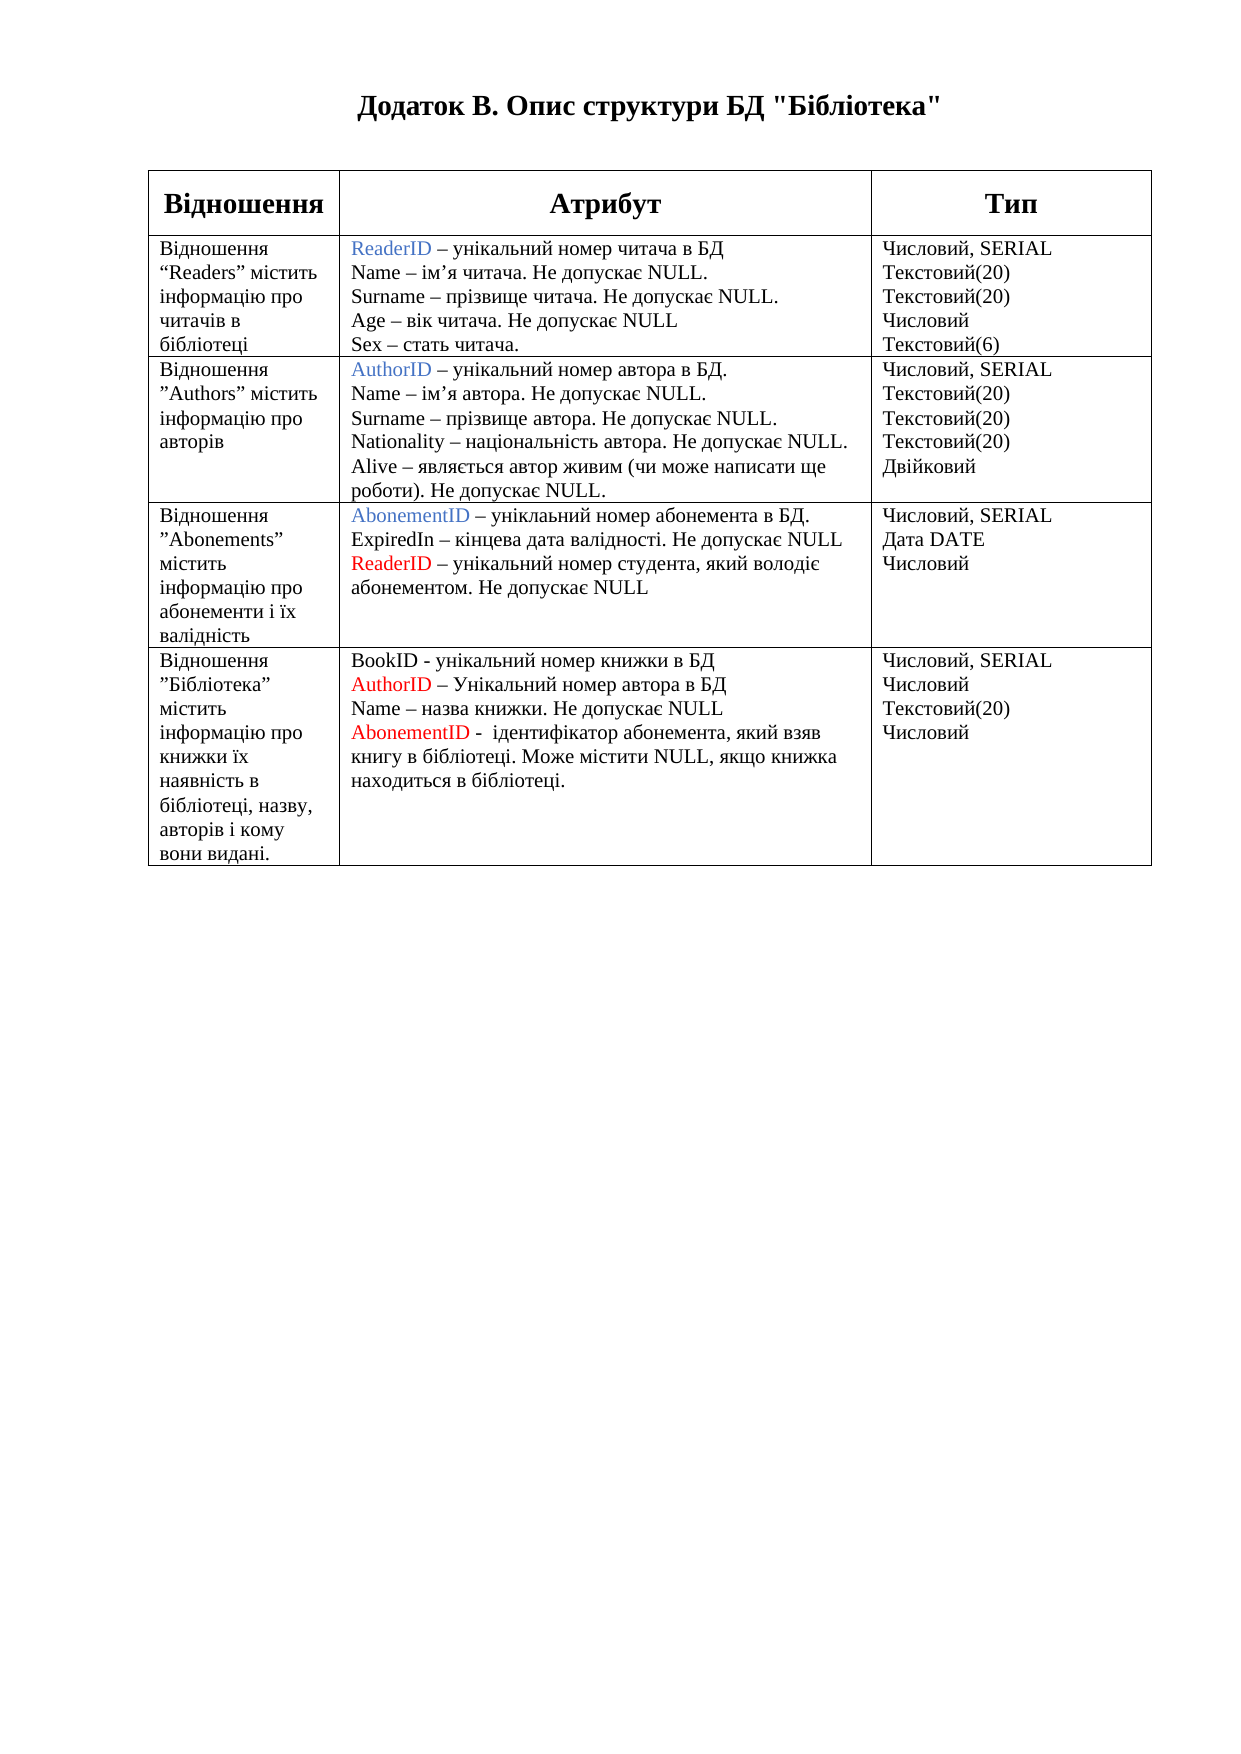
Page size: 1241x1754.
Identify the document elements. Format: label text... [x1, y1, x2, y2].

table_cell Відношення “Readers” містить інформацію про читачів в бібліотеці [149, 236, 339, 356]
table_cell Відношення ”Authors” містить інформацію про авторів [149, 357, 339, 502]
table_cell Відношення ”Бібліотека” містить інформацію про книжки їх наявність в бібліотеці, назву, авторів і кому вони видані. [149, 648, 339, 865]
table_header Тип [872, 171, 1151, 235]
table_cell BookID - унікальний номер книжки в БД AuthorID – Унікальний номер автора в БД Name – назва книжки. Не допускає NULL AbonementID - ідентифікатор абонемента, який взяв книгу в бібліотеці. Може містити NULL, якщо книжка находиться в бібліотеці. [340, 648, 871, 865]
table_cell Числовий, SERIAL Текстовий(20) Текстовий(20) Числовий Текстовий(6) [872, 236, 1151, 356]
table_cell AuthorID – унікальний номер автора в БД. Name – ім’я автора. Не допускає NULL. Surname – прізвище автора. Не допускає NULL. Nationality – національність автора. Не допускає NULL. Alive – являється автор живим (чи може написати ще роботи). Не допускає NULL. [340, 357, 871, 502]
table_cell AbonementID – уніклаьний номер абонемента в БД. ExpiredIn – кінцева дата валідності. Не допускає NULL ReaderID – унікальний номер студента, який володіє абонементом. Не допускає NULL [340, 503, 871, 647]
table_header Відношення [149, 171, 339, 235]
table_cell Відношення ”Abonements” містить інформацію про абонементи і їх валідність [149, 503, 339, 647]
table_cell Числовий, SERIAL Текстовий(20) Текстовий(20) Текстовий(20) Двійковий [872, 357, 1151, 502]
table_header Атрибут [340, 171, 871, 235]
table_cell Числовий, SERIAL Дата DATE Числовий [872, 503, 1151, 647]
text Додаток В. Опис структури БД "Бібліотека" [148, 88, 1152, 122]
table_cell ReaderID – унікальний номер читача в БД Name – ім’я читача. Не допускає NULL. Surname – прізвище читача. Не допускає NULL. Age – вік читача. Не допускає NULL Sex – стать читача. [340, 236, 871, 356]
table_cell Числовий, SERIAL Числовий Текстовий(20) Числовий [872, 648, 1151, 865]
